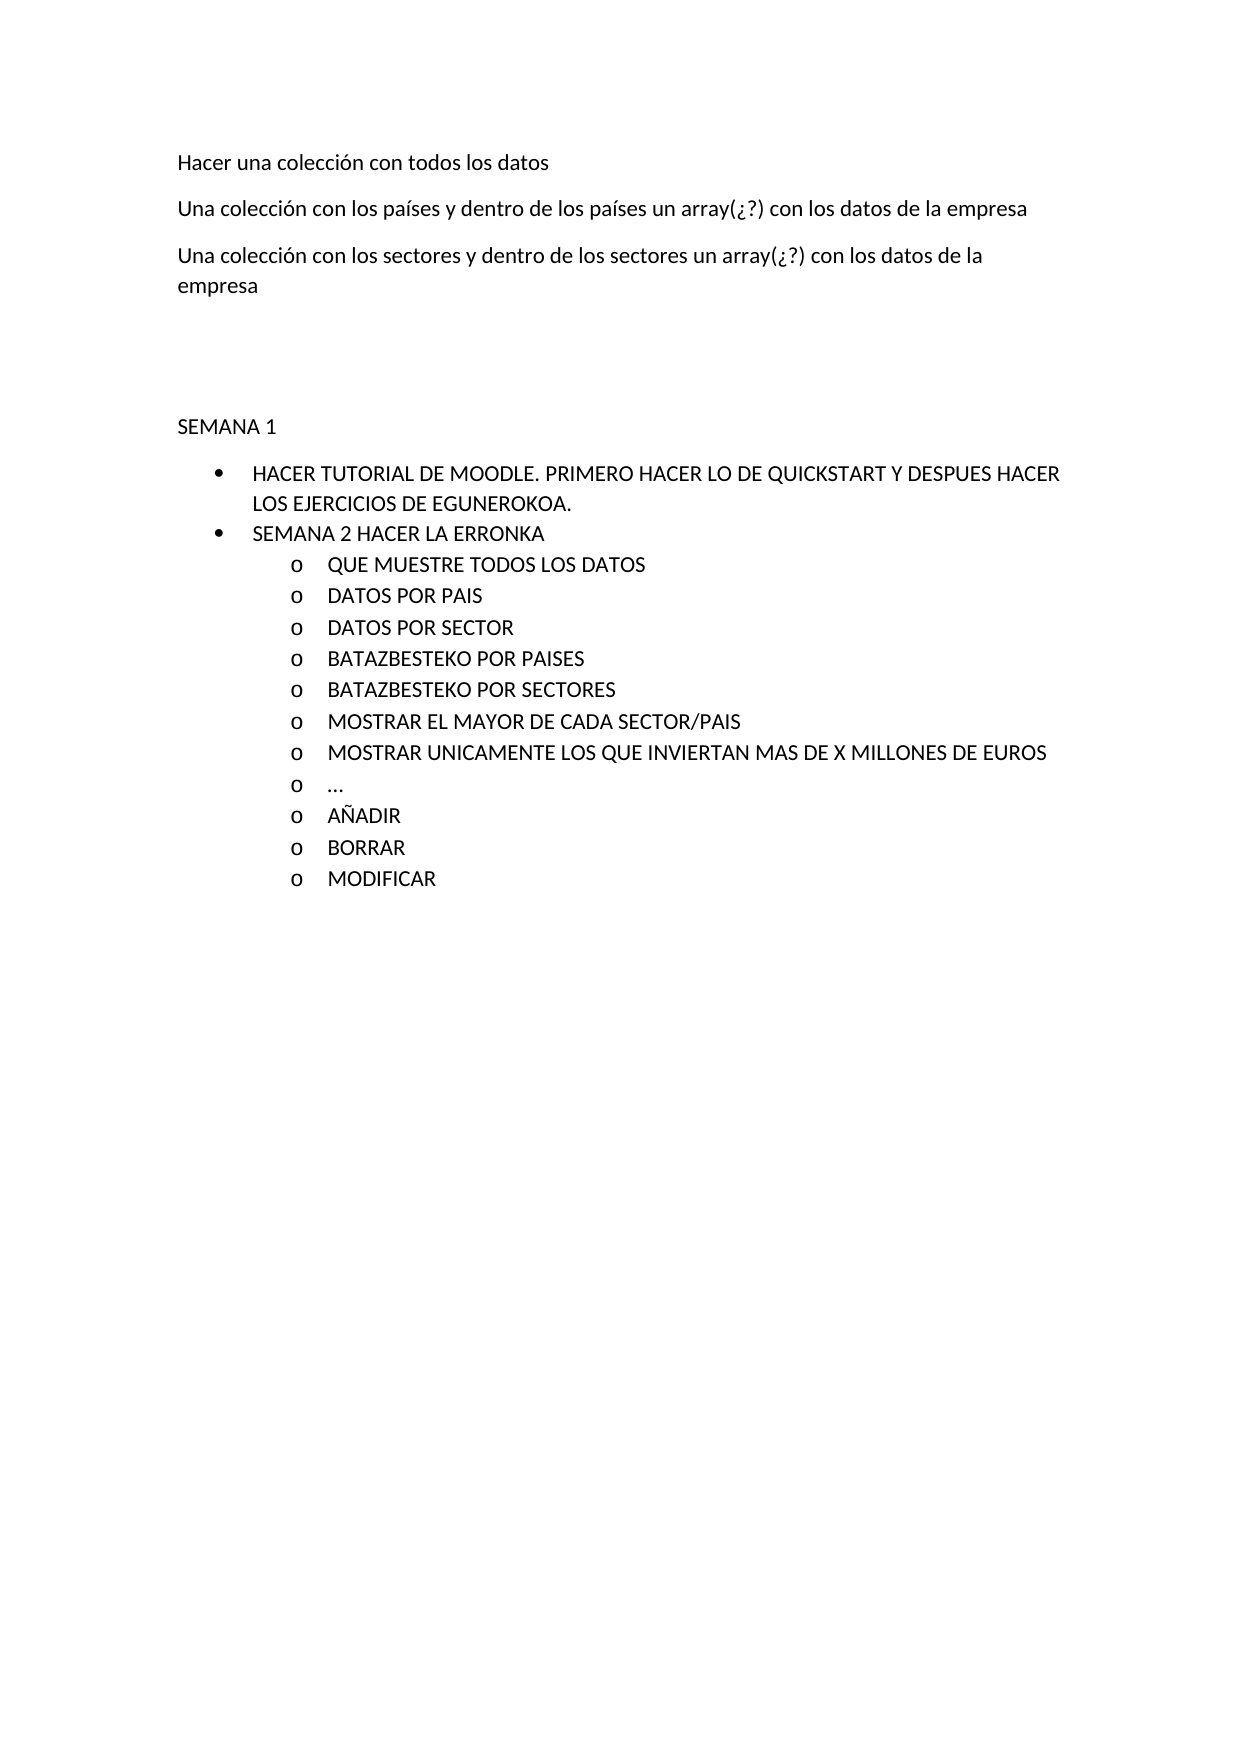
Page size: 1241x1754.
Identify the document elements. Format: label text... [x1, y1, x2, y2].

list SEMANA 2 HACER LA ERRONKA [215, 519, 1063, 547]
list BATAZBESTEKO POR SECTORES [290, 676, 1063, 705]
list DATOS POR PAIS [290, 581, 1063, 610]
list QUE MUESTRE TODOS LOS DATOS [290, 550, 1063, 579]
list BORRAR [290, 833, 1063, 862]
list MOSTRAR UNICAMENTE LOS QUE INVIERTAN MAS DE X MILLONES DE EUROS [290, 738, 1063, 768]
list AÑADIR [290, 801, 1063, 831]
text Una colección con los sectores y dentro de los sectores un array(¿?) con los datos de la empresa [177, 241, 1063, 299]
list … [290, 770, 1063, 799]
text SEMANA 1 [177, 412, 1063, 440]
list MODIFICAR [290, 864, 1063, 893]
list DATOS POR SECTOR [290, 613, 1063, 642]
list HACER TUTORIAL DE MOODLE. PRIMERO HACER LO DE QUICKSTART Y DESPUES HACER LOS EJERCICIOS DE EGUNEROKOA. [215, 459, 1063, 517]
list MOSTRAR EL MAYOR DE CADA SECTOR/PAIS [290, 707, 1063, 736]
text Una colección con los países y dentro de los países un array(¿?) con los datos de la empresa [177, 194, 1063, 222]
list BATAZBESTEKO POR PAISES [290, 644, 1063, 673]
text Hacer una colección con todos los datos [177, 148, 1063, 176]
